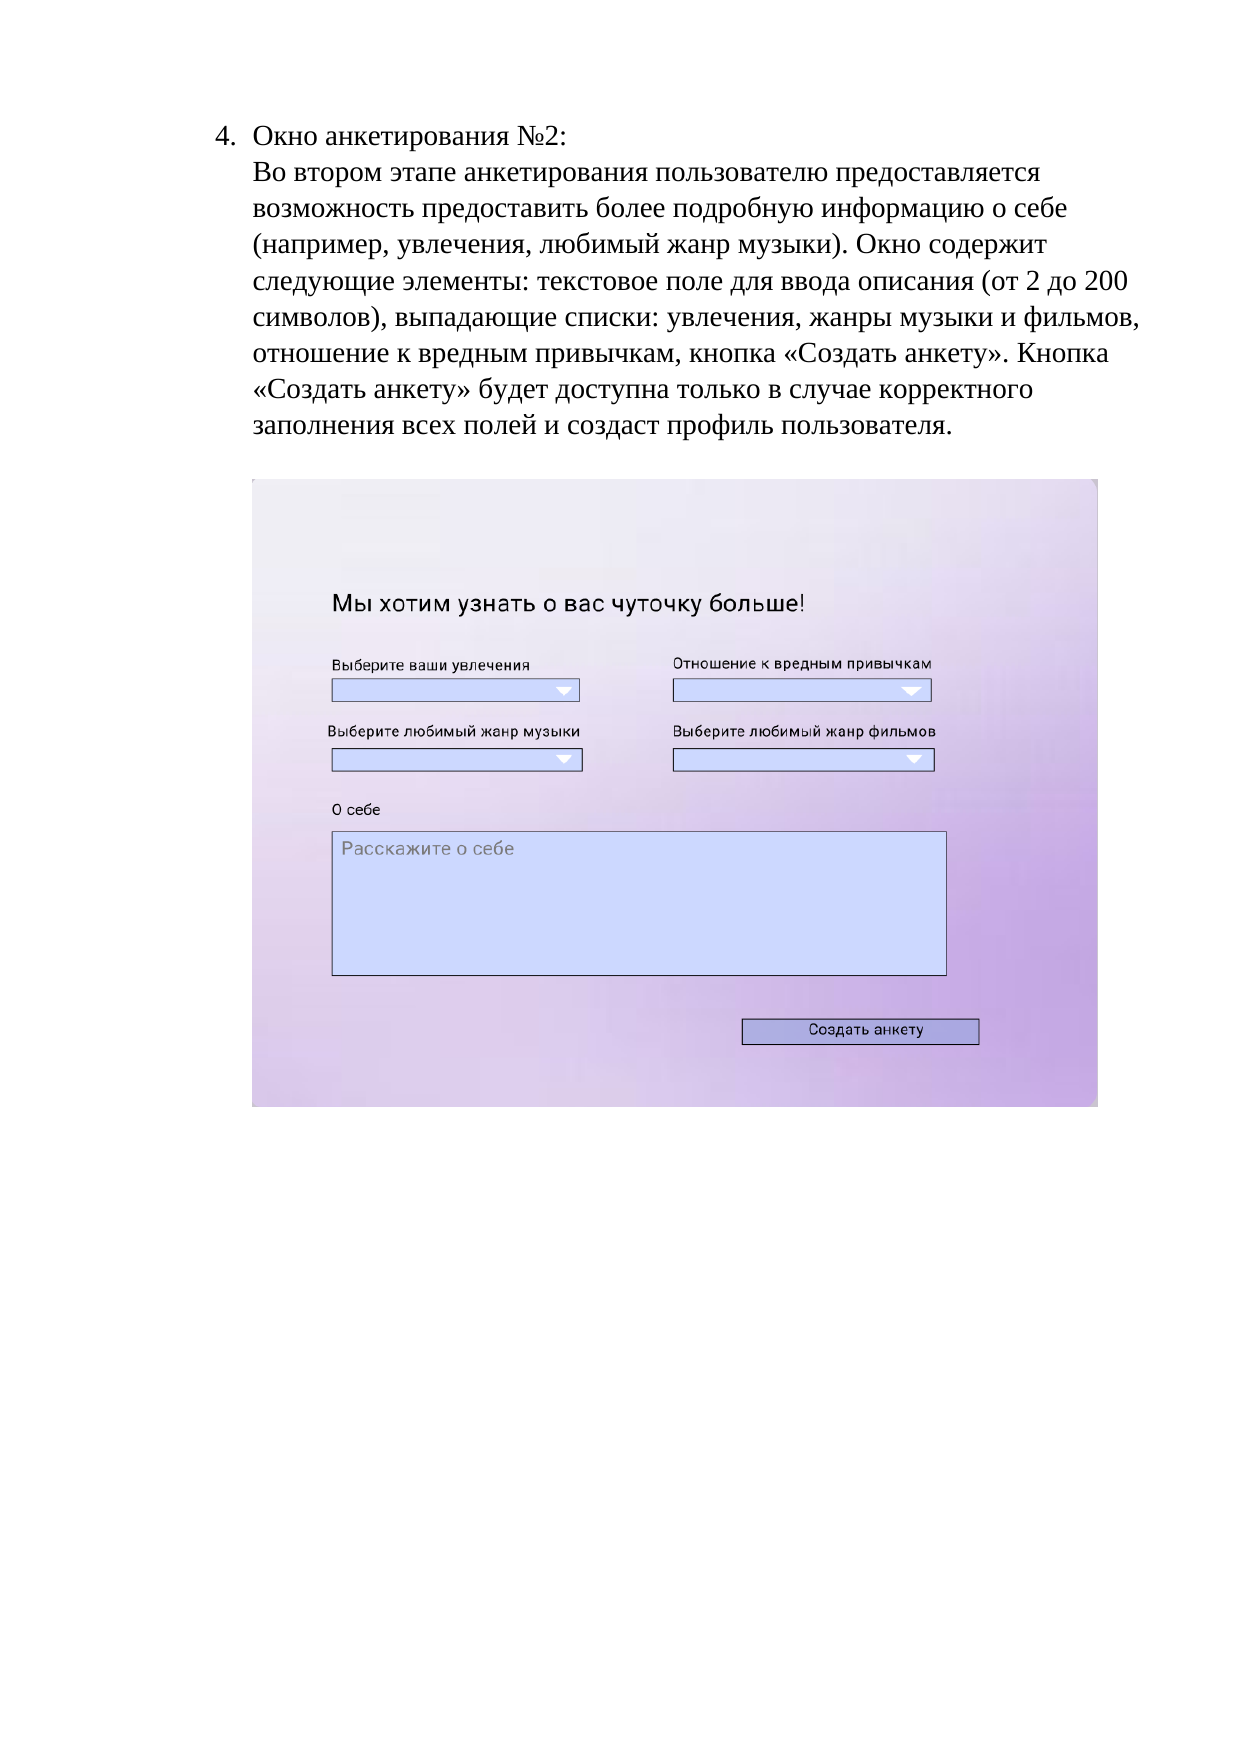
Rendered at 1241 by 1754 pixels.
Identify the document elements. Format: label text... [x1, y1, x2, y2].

list Окно анкетирования №2: [215, 118, 1152, 152]
list Во втором этапе анкетирования пользователю предоставляется возможность предоставить более подробную информацию о себе (например, увлечения, любимый жанр музыки). Окно содержит следующие элементы: текстовое поле для ввода описания (от 2 до 200 символов), выпадающие списки: увлечения, жанры музыки и фильмов, отношение к вредным привычкам, кнопка «Создать анкету». Кнопка «Создать анкету» будет доступна только в случае корректного заполнения всех полей и создаст профиль пользователя. [252, 154, 1152, 441]
picture [252, 479, 1098, 1107]
